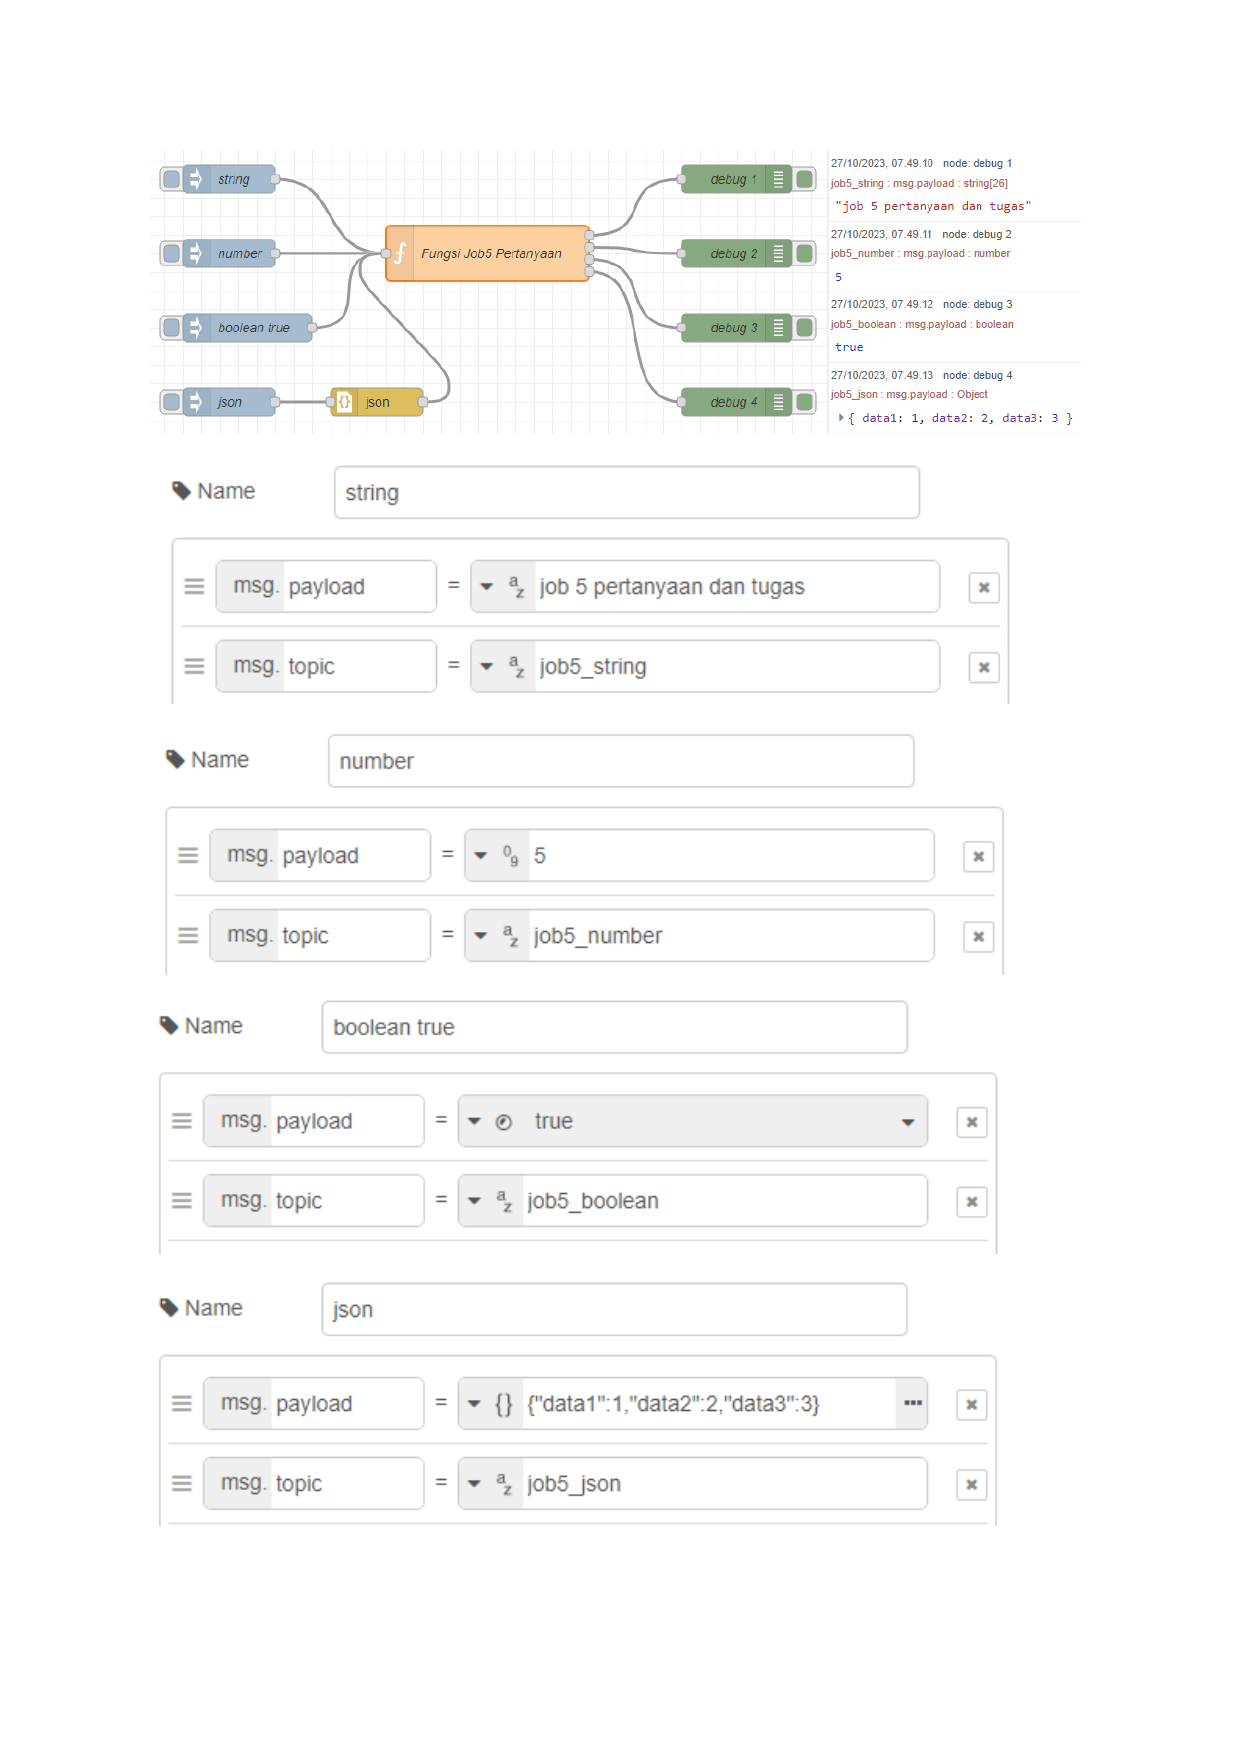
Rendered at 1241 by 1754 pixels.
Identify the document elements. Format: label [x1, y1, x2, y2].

picture [150, 1272, 1005, 1526]
picture [150, 993, 1010, 1254]
picture [150, 150, 1082, 434]
picture [150, 452, 1019, 704]
picture [150, 722, 1012, 975]
